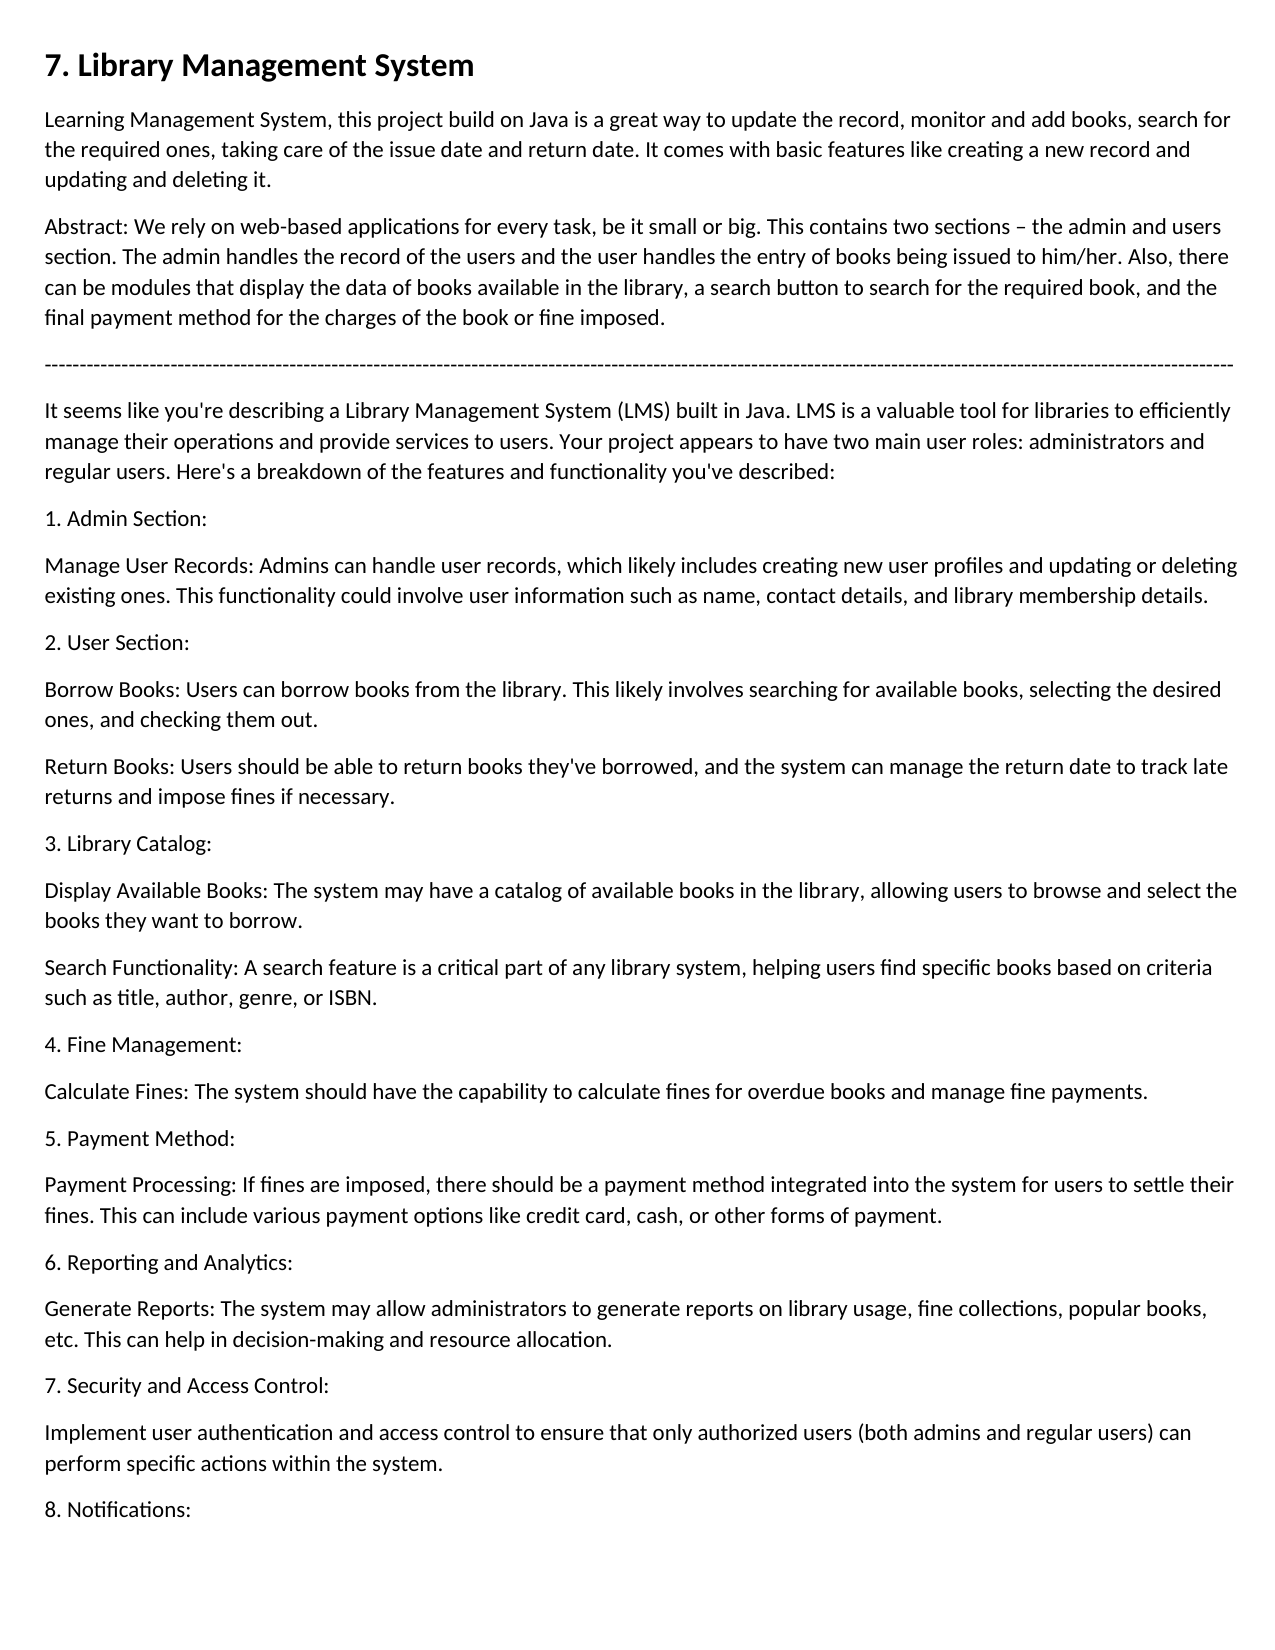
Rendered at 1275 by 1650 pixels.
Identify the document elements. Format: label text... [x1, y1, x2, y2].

text 4. Fine Management: [44, 1030, 1240, 1058]
text -------------------------------------------------------------------------------------------------------------------------------------------------------------------------- [44, 350, 1240, 378]
text Manage User Records: Admins can handle user records, which likely includes creating new user profiles and updating or deleting existing ones. This functionality could involve user information such as name, contact details, and library membership details. [44, 551, 1240, 609]
text 5. Payment Method: [44, 1124, 1240, 1152]
text Calculate Fines: The system should have the capability to calculate fines for overdue books and manage fine payments. [44, 1077, 1240, 1105]
text 1. Admin Section: [44, 504, 1240, 532]
text 6. Reporting and Analytics: [44, 1248, 1240, 1276]
text Payment Processing: If fines are imposed, there should be a payment method integrated into the system for users to settle their fines. This can include various payment options like credit card, cash, or other forms of payment. [44, 1171, 1240, 1229]
text 8. Notifications: [44, 1496, 1240, 1524]
text 7. Library Management System [44, 44, 1240, 85]
text Generate Reports: The system may allow administrators to generate reports on library usage, fine collections, popular books, etc. This can help in decision-making and resource allocation. [44, 1294, 1240, 1353]
text Learning Management System, this project build on Java is a great way to update the record, monitor and add books, search for the required ones, taking care of the issue date and return date. It comes with basic features like creating a new record and updating and deleting it. [44, 105, 1240, 193]
text Borrow Books: Users can borrow books from the library. This likely involves searching for available books, selecting the desired ones, and checking them out. [44, 675, 1240, 733]
text 7. Security and Access Control: [44, 1372, 1240, 1400]
text 2. User Section: [44, 628, 1240, 656]
text 3. Library Catalog: [44, 829, 1240, 857]
text Abstract: We rely on web-based applications for every task, be it small or big. This contains two sections – the admin and users section. The admin handles the record of the users and the user handles the entry of books being issued to him/her. Also, there can be modules that display the data of books available in the library, a search button to search for the required book, and the final payment method for the charges of the book or fine imposed. [44, 212, 1240, 331]
text Return Books: Users should be able to return books they've borrowed, and the system can manage the return date to track late returns and impose fines if necessary. [44, 752, 1240, 810]
text It seems like you're describing a Library Management System (LMS) built in Java. LMS is a valuable tool for libraries to efficiently manage their operations and provide services to users. Your project appears to have two main user roles: administrators and regular users. Here's a breakdown of the features and functionality you've described: [44, 397, 1240, 485]
text Display Available Books: The system may have a catalog of available books in the library, allowing users to browse and select the books they want to borrow. [44, 876, 1240, 934]
text Implement user authentication and access control to ensure that only authorized users (both admins and regular users) can perform specific actions within the system. [44, 1418, 1240, 1477]
text Search Functionality: A search feature is a critical part of any library system, helping users find specific books based on criteria such as title, author, genre, or ISBN. [44, 953, 1240, 1011]
